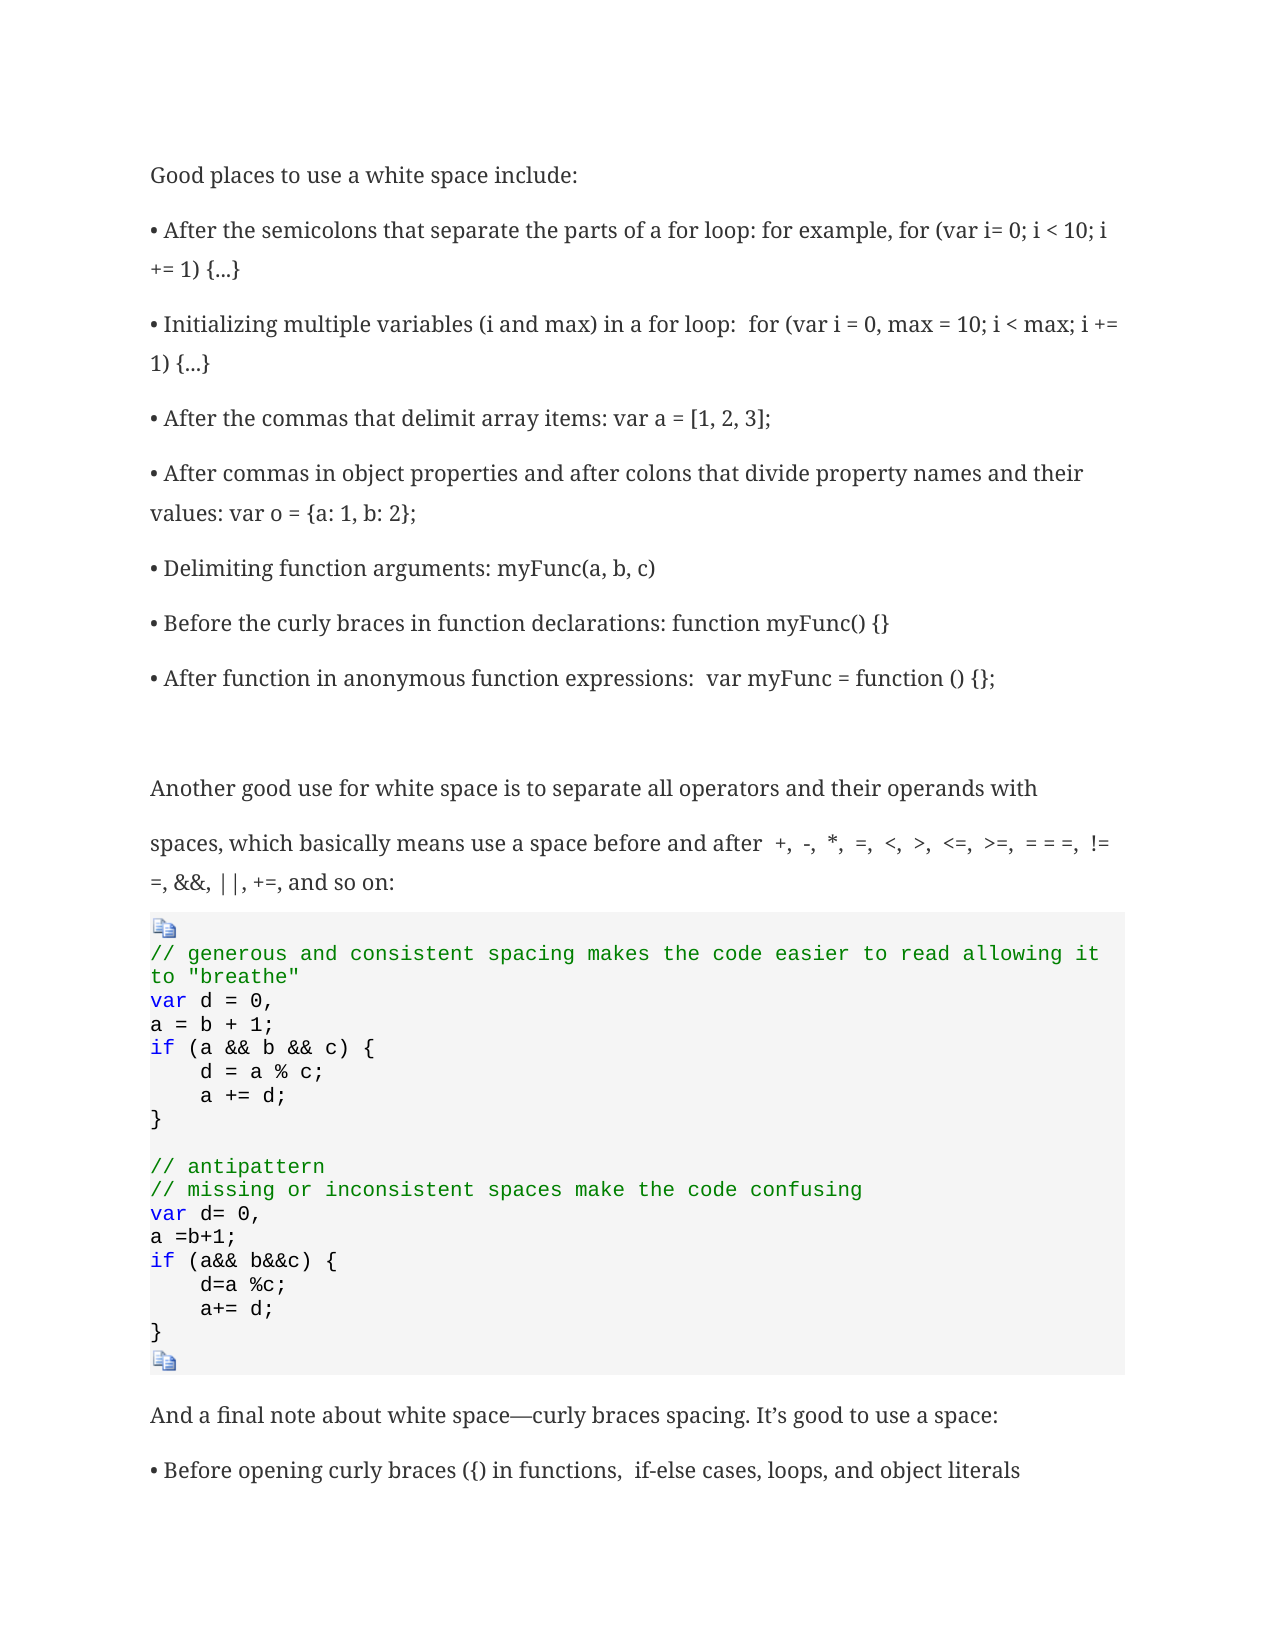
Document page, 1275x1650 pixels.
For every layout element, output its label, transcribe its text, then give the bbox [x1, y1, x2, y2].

text if (a && b && c) { [150, 1037, 1125, 1061]
text // antipattern [150, 1156, 1125, 1179]
text a += d; [150, 1085, 1125, 1108]
text if (a&& b&&c) { [150, 1250, 1125, 1274]
text • Before the curly braces in function declarations: function myFunc() {} [150, 598, 1125, 637]
picture [150, 1344, 181, 1376]
text d=a %c; [150, 1274, 1125, 1297]
text // generous and consistent spacing makes the code easier to read allowing it to "breathe" [150, 943, 1125, 990]
text // missing or inconsistent spaces make the code confusing [150, 1179, 1125, 1203]
text • After the commas that delimit array items: var a = [1, 2, 3]; [150, 394, 1125, 433]
text } [150, 1108, 1125, 1132]
picture [150, 912, 181, 943]
text • Initializing multiple variables (i and max) in a for loop: for (var i = 0, max = 10; i < max; i += 1) {...} [150, 299, 1125, 378]
text d = a % c; [150, 1061, 1125, 1085]
text a+= d; [150, 1297, 1125, 1321]
text var d = 0, [150, 990, 1125, 1014]
text • Delimiting function arguments: myFunc(a, b, c) [150, 543, 1125, 582]
text spaces, which basically means use a space before and after +, -, *, =, <, >, <=, >=, = = =, != =, &&, ||, +=, and so on: [150, 818, 1125, 897]
text a = b + 1; [150, 1014, 1125, 1037]
text • After the semicolons that separate the parts of a for loop: for example, for (var i= 0; i < 10; i += 1) {...} [150, 205, 1125, 284]
text Good places to use a white space include: [150, 150, 1125, 189]
text • After commas in object properties and after colons that divide property names and their values: var o = {a: 1, b: 2}; [150, 449, 1125, 527]
text a =b+1; [150, 1227, 1125, 1250]
text Another good use for white space is to separate all operators and their operands with [150, 763, 1125, 802]
text • After function in anonymous function expressions: var myFunc = function () {}; [150, 653, 1125, 692]
text } [150, 1321, 1125, 1345]
text And a final note about white space—curly braces spacing. It’s good to use a space: [150, 1391, 1125, 1430]
text • Before opening curly braces ({) in functions, if-else cases, loops, and object literals [150, 1446, 1125, 1485]
text var d= 0, [150, 1203, 1125, 1227]
